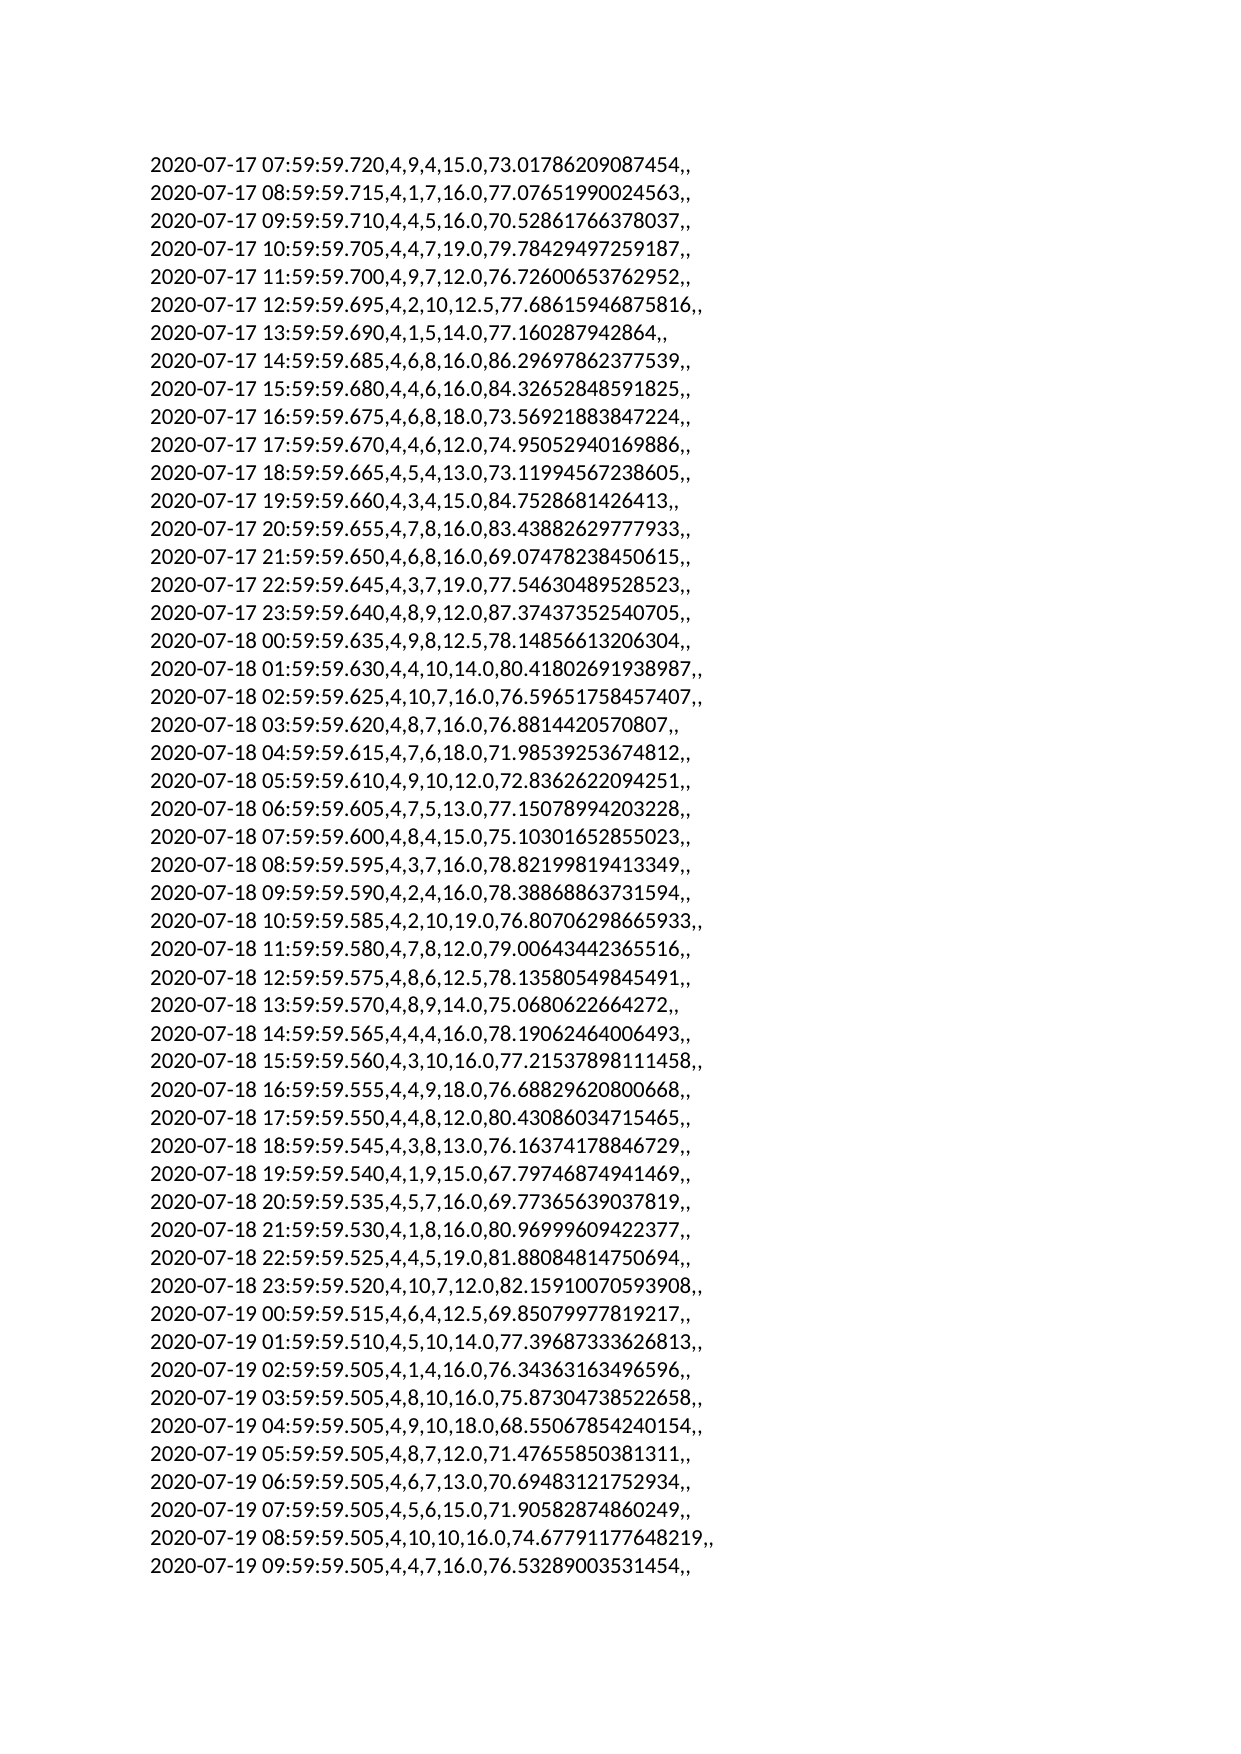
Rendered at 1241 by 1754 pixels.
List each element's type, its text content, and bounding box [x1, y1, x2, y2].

text 2020-07-17 20:59:59.655,4,7,8,16.0,83.43882629777933,, [150, 514, 1090, 542]
text 2020-07-17 22:59:59.645,4,3,7,19.0,77.54630489528523,, [150, 570, 1090, 598]
text 2020-07-19 02:59:59.505,4,1,4,16.0,76.34363163496596,, [150, 1355, 1090, 1383]
text 2020-07-17 19:59:59.660,4,3,4,15.0,84.7528681426413,, [150, 486, 1090, 514]
text 2020-07-17 10:59:59.705,4,4,7,19.0,79.78429497259187,, [150, 234, 1090, 262]
text 2020-07-19 07:59:59.505,4,5,6,15.0,71.90582874860249,, [150, 1495, 1090, 1523]
text 2020-07-18 14:59:59.565,4,4,4,16.0,78.19062464006493,, [150, 1019, 1090, 1047]
text 2020-07-18 21:59:59.530,4,1,8,16.0,80.96999609422377,, [150, 1215, 1090, 1243]
text 2020-07-17 13:59:59.690,4,1,5,14.0,77.160287942864,, [150, 318, 1090, 346]
text 2020-07-18 18:59:59.545,4,3,8,13.0,76.16374178846729,, [150, 1131, 1090, 1159]
text 2020-07-18 10:59:59.585,4,2,10,19.0,76.80706298665933,, [150, 907, 1090, 934]
text 2020-07-18 19:59:59.540,4,1,9,15.0,67.79746874941469,, [150, 1159, 1090, 1187]
text 2020-07-19 04:59:59.505,4,9,10,18.0,68.55067854240154,, [150, 1411, 1090, 1439]
text 2020-07-18 02:59:59.625,4,10,7,16.0,76.59651758457407,, [150, 682, 1090, 710]
text 2020-07-18 17:59:59.550,4,4,8,12.0,80.43086034715465,, [150, 1103, 1090, 1131]
text 2020-07-18 11:59:59.580,4,7,8,12.0,79.00643442365516,, [150, 934, 1090, 963]
text 2020-07-18 22:59:59.525,4,4,5,19.0,81.88084814750694,, [150, 1243, 1090, 1271]
text 2020-07-18 20:59:59.535,4,5,7,16.0,69.77365639037819,, [150, 1187, 1090, 1215]
text 2020-07-19 00:59:59.515,4,6,4,12.5,69.85079977819217,, [150, 1299, 1090, 1327]
text 2020-07-18 05:59:59.610,4,9,10,12.0,72.8362622094251,, [150, 766, 1090, 794]
text 2020-07-18 06:59:59.605,4,7,5,13.0,77.15078994203228,, [150, 794, 1090, 822]
text 2020-07-17 17:59:59.670,4,4,6,12.0,74.95052940169886,, [150, 430, 1090, 458]
text 2020-07-19 08:59:59.505,4,10,10,16.0,74.67791177648219,, [150, 1523, 1090, 1551]
text 2020-07-17 23:59:59.640,4,8,9,12.0,87.37437352540705,, [150, 598, 1090, 626]
text 2020-07-19 09:59:59.505,4,4,7,16.0,76.53289003531454,, [150, 1551, 1090, 1579]
text 2020-07-18 13:59:59.570,4,8,9,14.0,75.0680622664272,, [150, 991, 1090, 1019]
text 2020-07-19 01:59:59.510,4,5,10,14.0,77.39687333626813,, [150, 1327, 1090, 1355]
text 2020-07-17 09:59:59.710,4,4,5,16.0,70.52861766378037,, [150, 206, 1090, 234]
text 2020-07-17 15:59:59.680,4,4,6,16.0,84.32652848591825,, [150, 374, 1090, 402]
text 2020-07-17 07:59:59.720,4,9,4,15.0,73.01786209087454,, [150, 150, 1090, 178]
text 2020-07-17 08:59:59.715,4,1,7,16.0,77.07651990024563,, [150, 178, 1090, 206]
text 2020-07-18 04:59:59.615,4,7,6,18.0,71.98539253674812,, [150, 738, 1090, 766]
text 2020-07-18 09:59:59.590,4,2,4,16.0,78.38868863731594,, [150, 878, 1090, 907]
text 2020-07-17 21:59:59.650,4,6,8,16.0,69.07478238450615,, [150, 542, 1090, 570]
text 2020-07-19 05:59:59.505,4,8,7,12.0,71.47655850381311,, [150, 1439, 1090, 1467]
text 2020-07-18 03:59:59.620,4,8,7,16.0,76.8814420570807,, [150, 710, 1090, 738]
text 2020-07-19 03:59:59.505,4,8,10,16.0,75.87304738522658,, [150, 1383, 1090, 1411]
text 2020-07-17 16:59:59.675,4,6,8,18.0,73.56921883847224,, [150, 402, 1090, 430]
text 2020-07-17 11:59:59.700,4,9,7,12.0,76.72600653762952,, [150, 262, 1090, 290]
text 2020-07-18 12:59:59.575,4,8,6,12.5,78.13580549845491,, [150, 963, 1090, 991]
text 2020-07-18 01:59:59.630,4,4,10,14.0,80.41802691938987,, [150, 654, 1090, 682]
text 2020-07-18 07:59:59.600,4,8,4,15.0,75.10301652855023,, [150, 822, 1090, 851]
text 2020-07-19 06:59:59.505,4,6,7,13.0,70.69483121752934,, [150, 1467, 1090, 1495]
text 2020-07-17 12:59:59.695,4,2,10,12.5,77.68615946875816,, [150, 290, 1090, 318]
text 2020-07-18 23:59:59.520,4,10,7,12.0,82.15910070593908,, [150, 1271, 1090, 1299]
text 2020-07-18 08:59:59.595,4,3,7,16.0,78.82199819413349,, [150, 851, 1090, 878]
text 2020-07-17 18:59:59.665,4,5,4,13.0,73.11994567238605,, [150, 458, 1090, 486]
text 2020-07-18 15:59:59.560,4,3,10,16.0,77.21537898111458,, [150, 1047, 1090, 1075]
text 2020-07-17 14:59:59.685,4,6,8,16.0,86.29697862377539,, [150, 346, 1090, 374]
text 2020-07-18 16:59:59.555,4,4,9,18.0,76.68829620800668,, [150, 1075, 1090, 1103]
text 2020-07-18 00:59:59.635,4,9,8,12.5,78.14856613206304,, [150, 626, 1090, 654]
